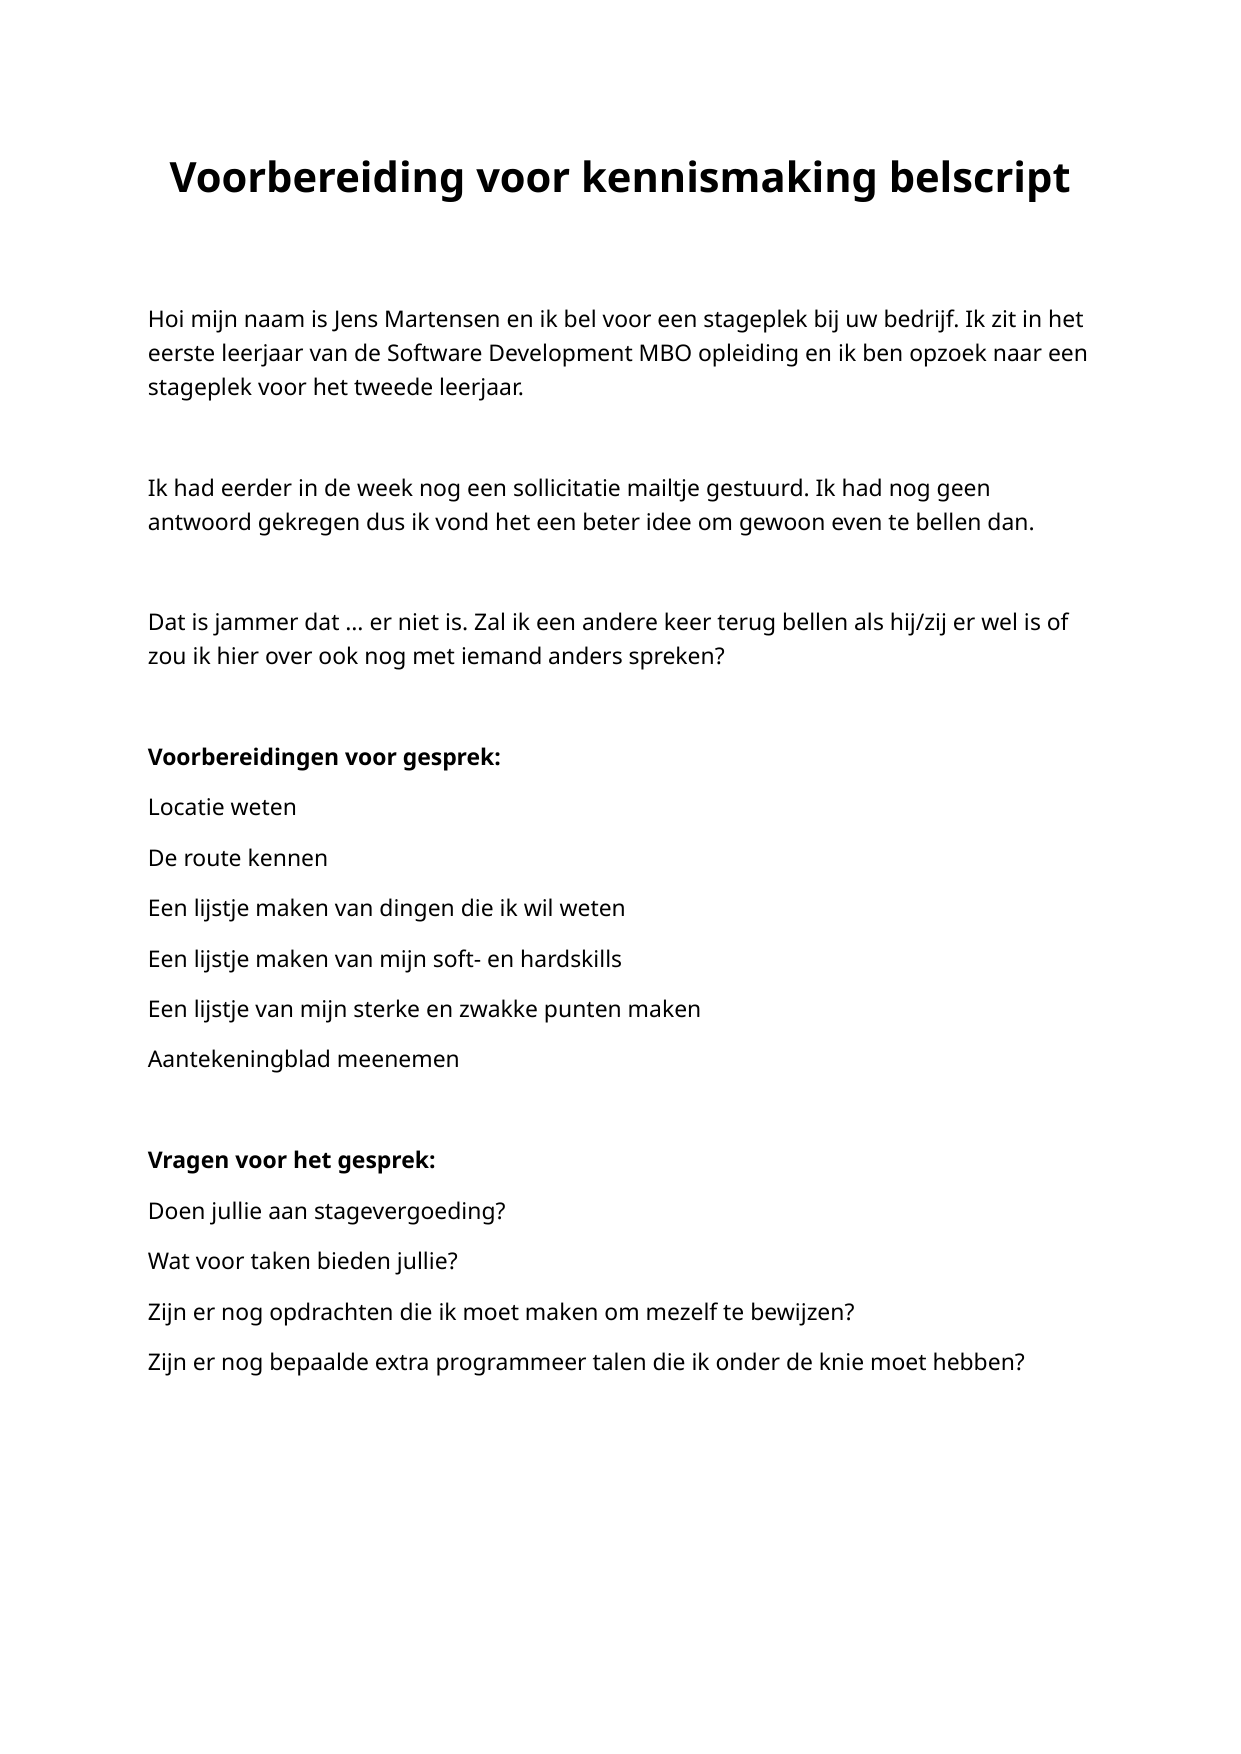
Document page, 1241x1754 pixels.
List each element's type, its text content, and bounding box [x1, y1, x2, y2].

text De route kennen [148, 842, 1093, 873]
text Voorbereiding voor kennismaking belscript [148, 148, 1093, 204]
text Voorbereidingen voor gesprek: [148, 741, 1093, 772]
text Locatie weten [148, 791, 1093, 823]
text Ik had eerder in de week nog een sollicitatie mailtje gestuurd. Ik had nog geen antwoord gekregen dus ik vond het een beter idee om gewoon even te bellen dan. [148, 472, 1093, 537]
text Zijn er nog opdrachten die ik moet maken om mezelf te bewijzen? [148, 1296, 1093, 1327]
text Dat is jammer dat … er niet is. Zal ik een andere keer terug bellen als hij/zij er wel is of zou ik hier over ook nog met iemand anders spreken? [148, 606, 1093, 671]
text Aantekeningblad meenemen [148, 1043, 1093, 1075]
text Een lijstje maken van mijn soft- en hardskills [148, 943, 1093, 974]
text Doen jullie aan stagevergoeding? [148, 1195, 1093, 1226]
text Zijn er nog bepaalde extra programmeer talen die ik onder de knie moet hebben? [148, 1346, 1093, 1377]
text Een lijstje van mijn sterke en zwakke punten maken [148, 993, 1093, 1024]
text Vragen voor het gesprek: [148, 1144, 1093, 1176]
text Hoi mijn naam is Jens Martensen en ik bel voor een stageplek bij uw bedrijf. Ik zit in het eerste leerjaar van de Software Development MBO opleiding en ik ben opzoek naar een stageplek voor het tweede leerjaar. [148, 303, 1093, 402]
text Wat voor taken bieden jullie? [148, 1245, 1093, 1276]
text Een lijstje maken van dingen die ik wil weten [148, 892, 1093, 923]
